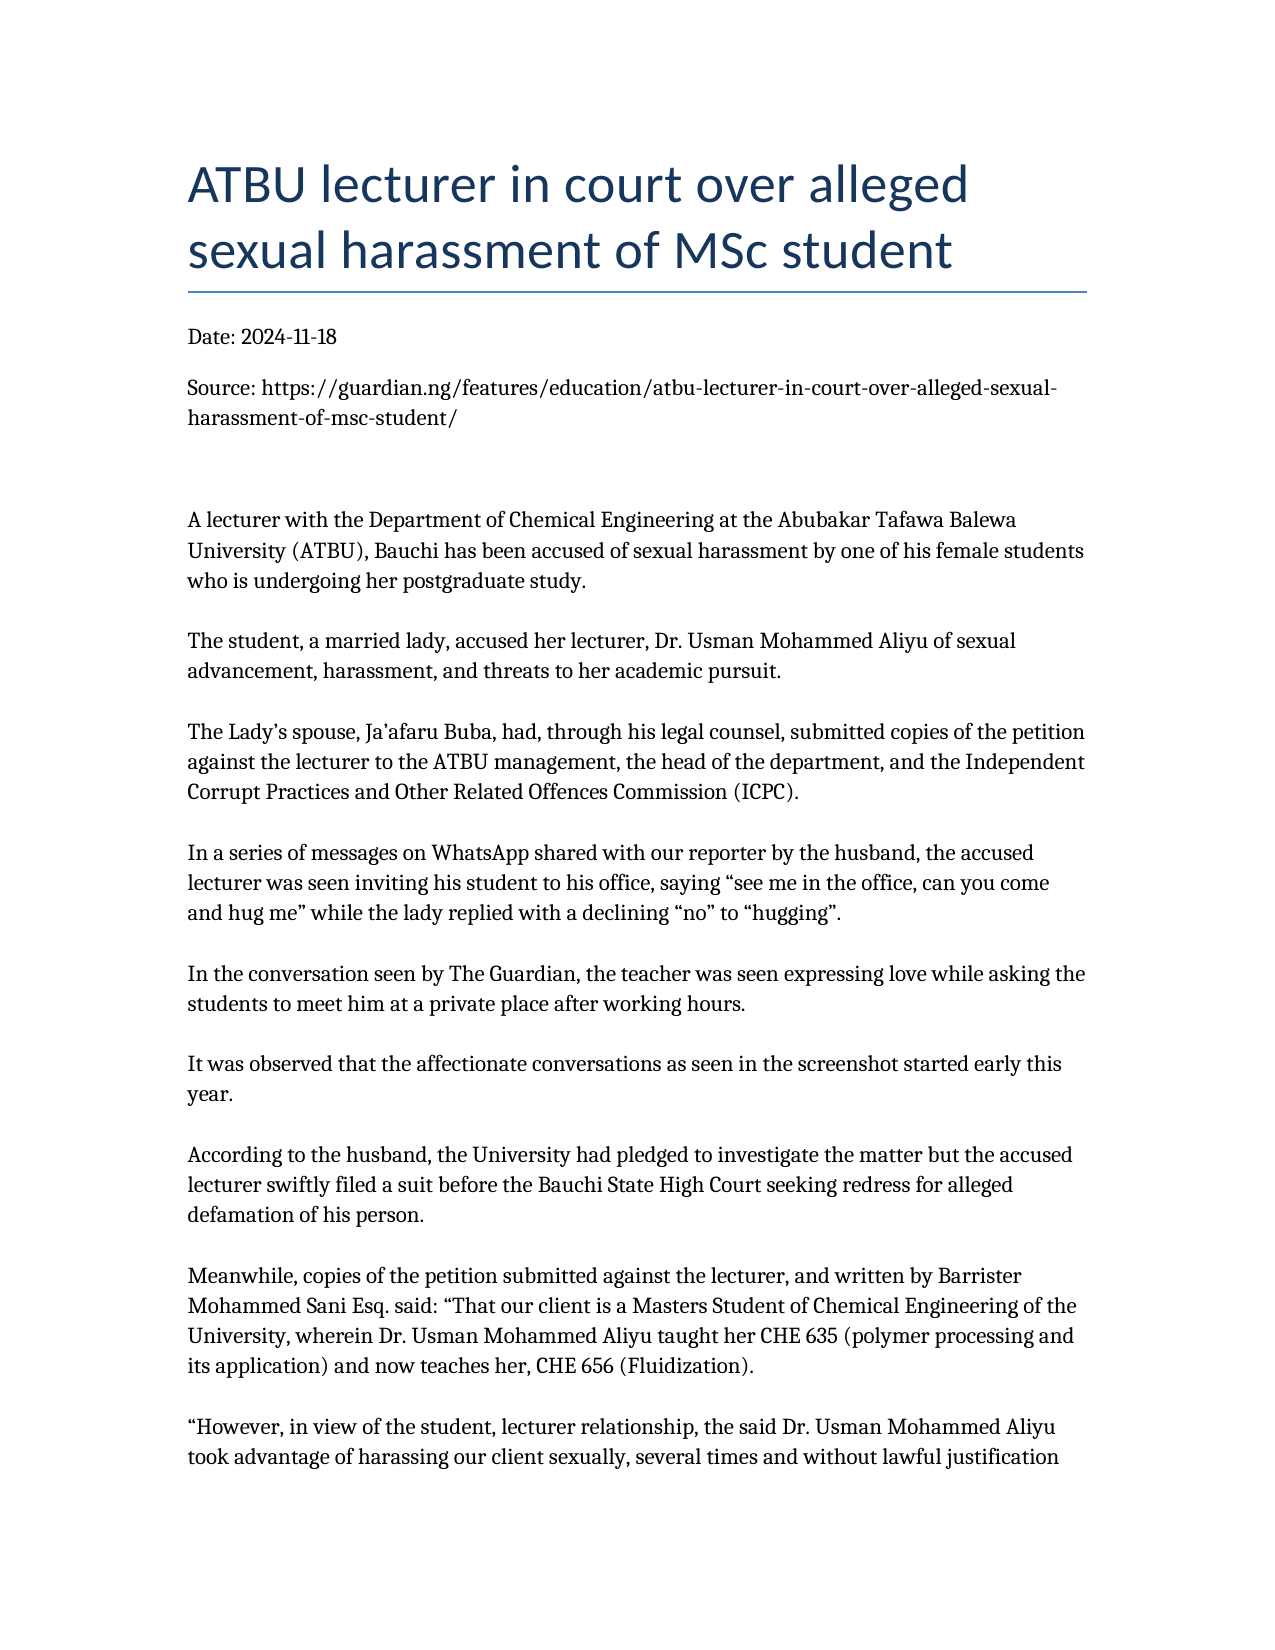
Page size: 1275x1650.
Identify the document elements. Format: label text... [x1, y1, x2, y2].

title ATBU lecturer in court over alleged sexual harassment of MSc student [187, 150, 1087, 293]
text Date: 2024-11-18 [187, 324, 1087, 350]
text Source: https://guardian.ng/features/education/atbu-lecturer-in-court-over-alleged-sexual-harassment-of-msc-student/ [187, 375, 1087, 432]
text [187, 507, 1087, 1470]
